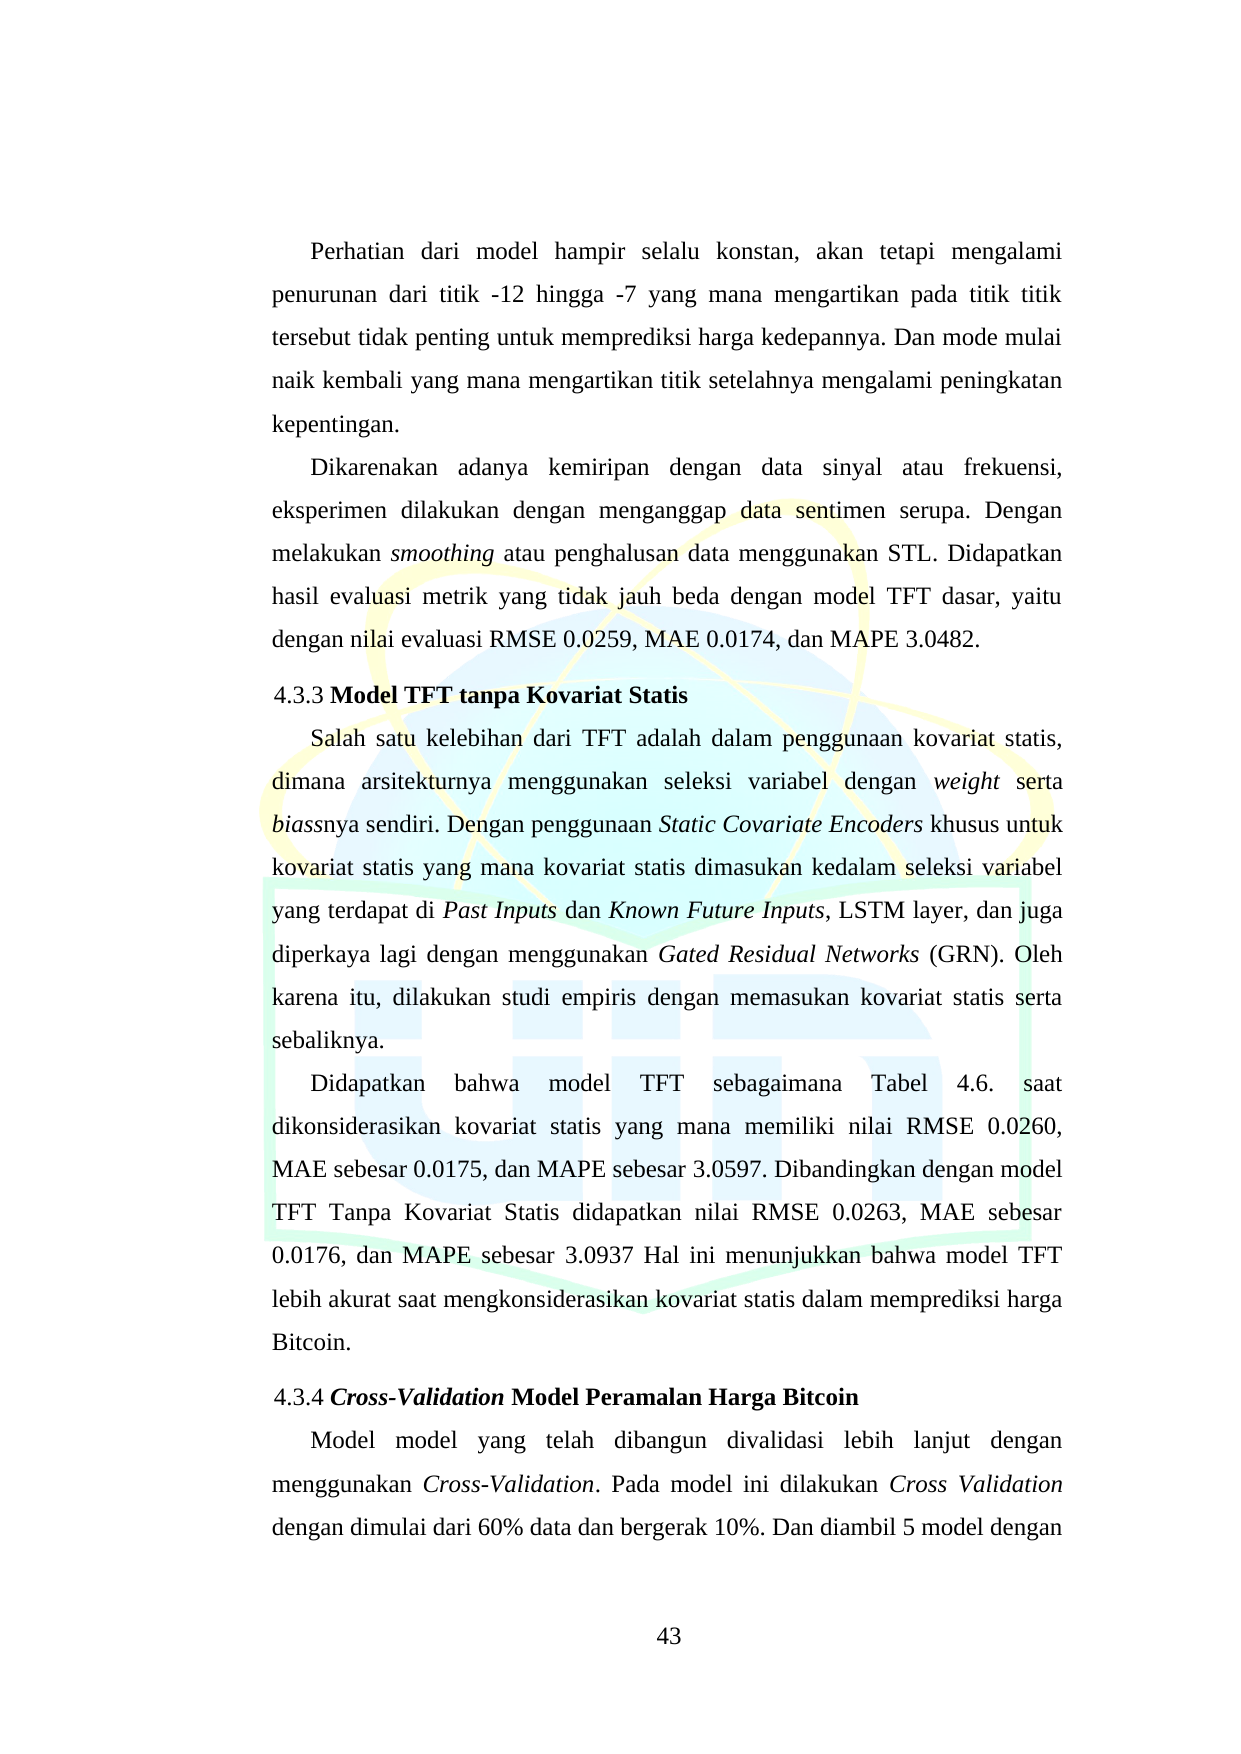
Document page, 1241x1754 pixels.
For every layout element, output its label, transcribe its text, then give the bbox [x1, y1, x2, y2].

text Didapatkan bahwa model TFT sebagaimana Tabel 4.6. saat dikonsiderasikan kovariat statis yang mana memiliki nilai RMSE 0.0260, MAE sebesar 0.0175, dan MAPE sebesar 3.0597. Dibandingkan dengan model TFT Tanpa Kovariat Statis didapatkan nilai RMSE 0.0263, MAE sebesar 0.0176, dan MAPE sebesar 3.0937 Hal ini menunjukkan bahwa model TFT lebih akurat saat mengkonsiderasikan kovariat statis dalam memprediksi harga Bitcoin. [272, 1068, 1063, 1356]
text Perhatian dari model hampir selalu konstan, akan tetapi mengalami penurunan dari titik -12 hingga -7 yang mana mengartikan pada titik titik tersebut tidak penting untuk memprediksi harga kedepannya. Dan mode mulai naik kembali yang mana mengartikan titik setelahnya mengalami peningkatan kepentingan. [272, 236, 1063, 437]
text Salah satu kelebihan dari TFT adalah dalam penggunaan kovariat statis, dimana arsitekturnya menggunakan seleksi variabel dengan weight serta biassnya sendiri. Dengan penggunaan Static Covariate Encoders khusus untuk kovariat statis yang mana kovariat statis dimasukan kedalam seleksi variabel yang terdapat di Past Inputs dan Known Future Inputs, LSTM layer, dan juga diperkaya lagi dengan menggunakan Gated Residual Networks (GRN). Oleh karena itu, dilakukan studi empiris dengan memasukan kovariat statis serta sebaliknya. [272, 723, 1063, 1054]
subtitle Model TFT tanpa Kovariat Statis [273, 680, 1063, 709]
subtitle Cross-Validation Model Peramalan Harga Bitcoin [273, 1382, 1063, 1411]
